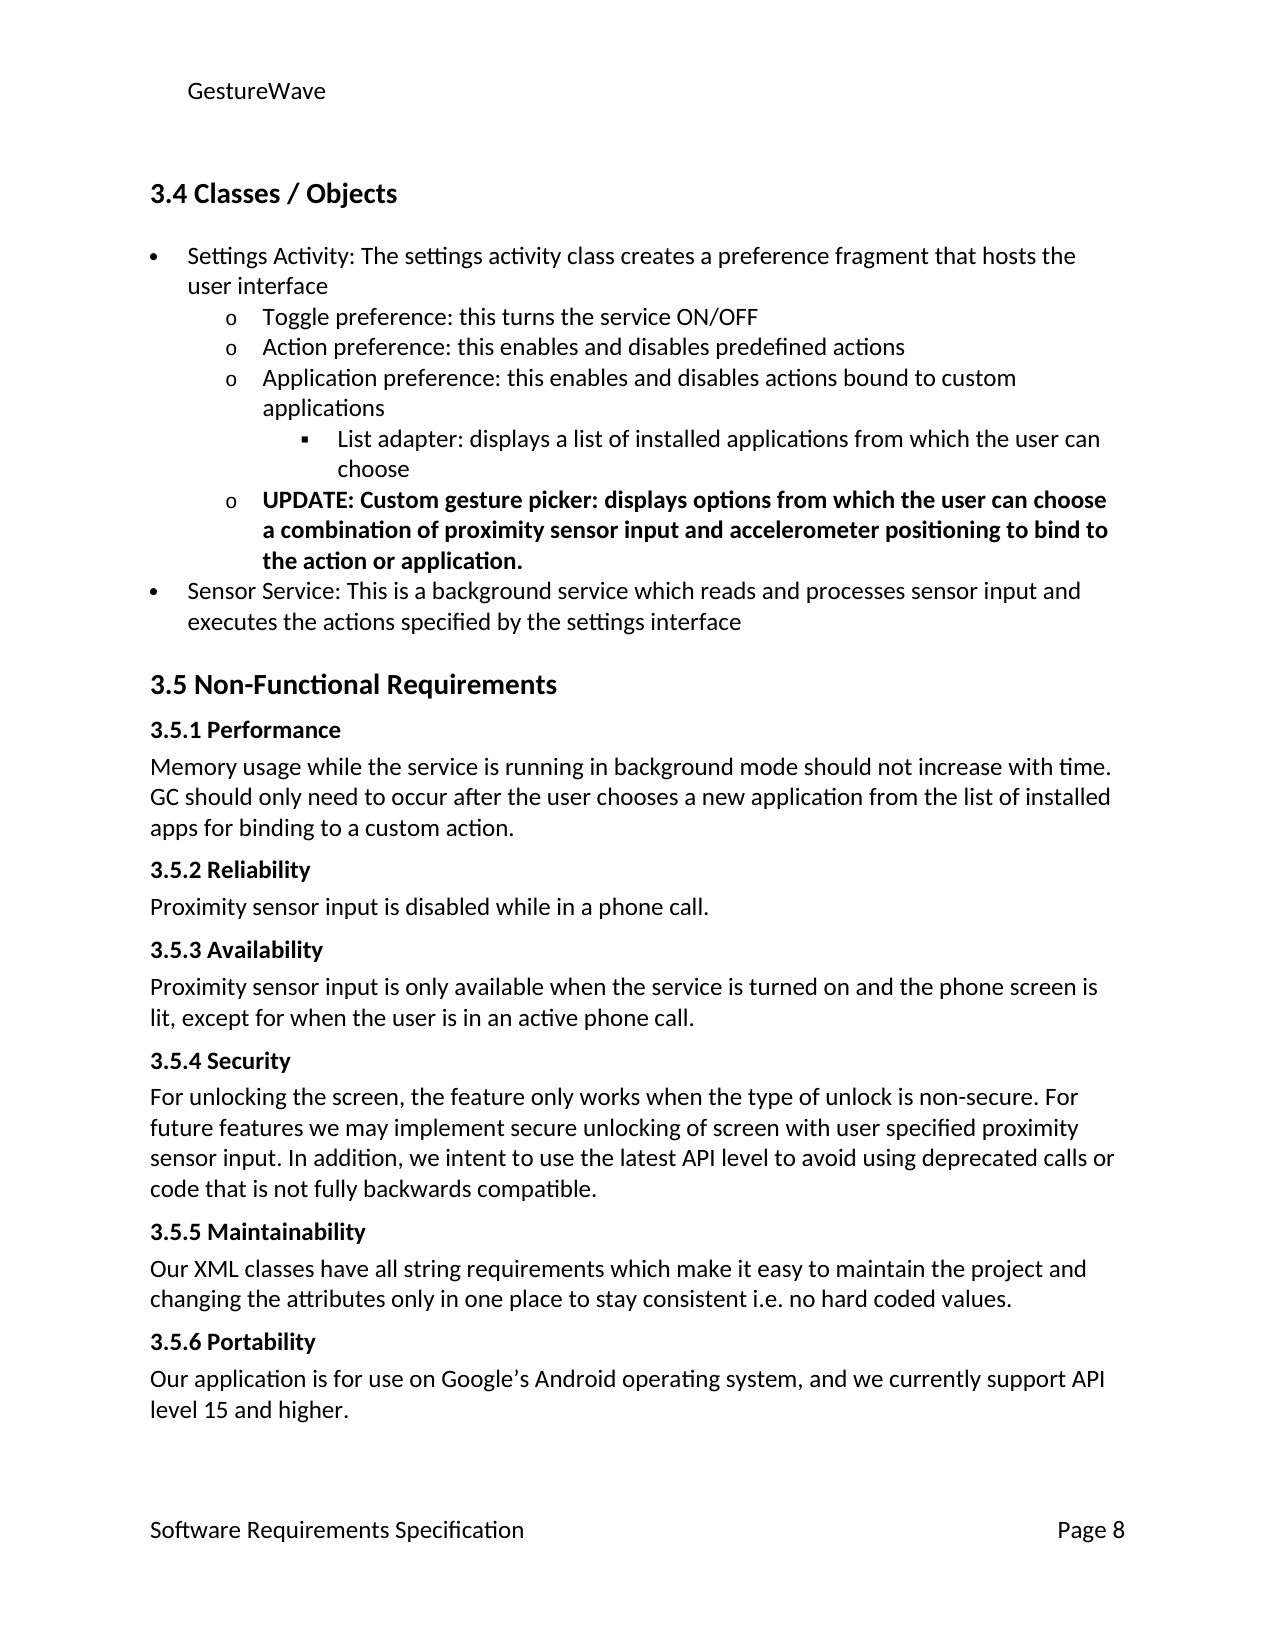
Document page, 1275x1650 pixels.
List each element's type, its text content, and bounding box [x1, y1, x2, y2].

text Memory usage while the service is running in background mode should not increase with time. GC should only need to occur after the user chooses a new application from the list of installed apps for binding to a custom action. [150, 751, 1125, 842]
list List adapter: displays a list of installed applications from which the user can choose [300, 423, 1125, 484]
list Action preference: this enables and disables predefined actions [225, 331, 1125, 362]
subtitle 3.5.2 Reliability [150, 855, 1125, 885]
text Our XML classes have all string requirements which make it easy to maintain the project and changing the attributes only in one place to stay consistent i.e. no hard coded values. [150, 1253, 1125, 1314]
subtitle 3.5.1 Performance [150, 714, 1125, 744]
text Proximity sensor input is disabled while in a phone call. [150, 891, 1125, 922]
text For unlocking the screen, the feature only works when the type of unlock is non-secure. For future features we may implement secure unlocking of screen with user specified proximity sensor input. In addition, we intent to use the latest API level to avoid using deprecated calls or code that is not fully backwards compatible. [150, 1082, 1125, 1204]
subtitle 3.5.4 Security [150, 1045, 1125, 1075]
subtitle 3.4 Classes / Objects [150, 175, 1125, 211]
list Settings Activity: The settings activity class creates a preference fragment that hosts the user interface [150, 240, 1125, 301]
subtitle 3.5.5 Maintainability [150, 1216, 1125, 1247]
text Our application is for use on Google’s Android operating system, and we currently support API level 15 and higher. [150, 1363, 1125, 1424]
list Toggle preference: this turns the service ON/OFF [225, 301, 1125, 331]
subtitle 3.5 Non-Functional Requirements [150, 666, 1125, 701]
list Application preference: this enables and disables actions bound to custom applications [225, 362, 1125, 423]
subtitle 3.5.6 Portability [150, 1326, 1125, 1357]
list Sensor Service: This is a background service which reads and processes sensor input and executes the actions specified by the settings interface [150, 576, 1125, 637]
subtitle 3.5.3 Availability [150, 934, 1125, 965]
list UPDATE: Custom gesture picker: displays options from which the user can choose a combination of proximity sensor input and accelerometer positioning to bind to the action or application. [225, 484, 1125, 576]
text Proximity sensor input is only available when the service is turned on and the phone screen is lit, except for when the user is in an active phone call. [150, 971, 1125, 1032]
